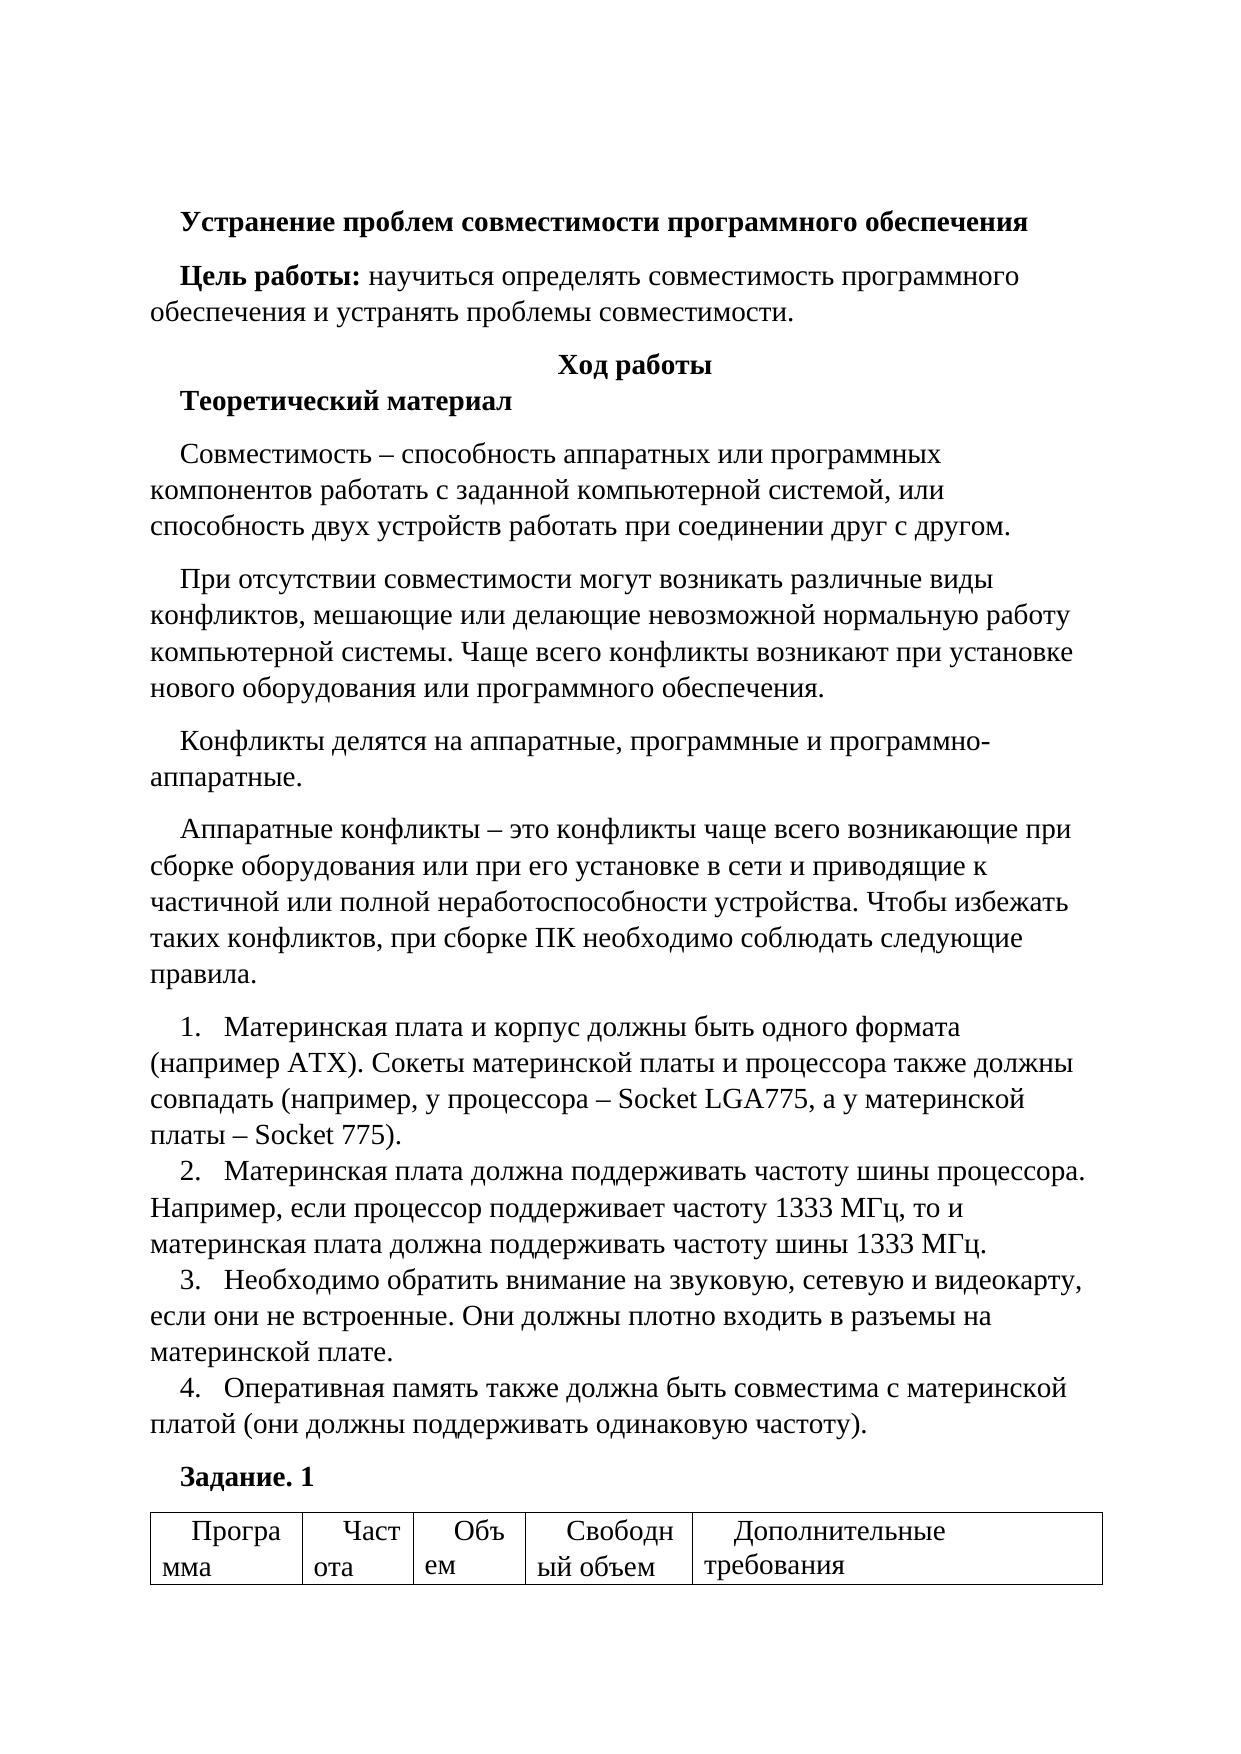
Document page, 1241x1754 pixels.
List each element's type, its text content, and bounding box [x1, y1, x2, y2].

text Аппаратные конфликты – это конфликты чаще всего возникающие при сборке оборудования или при его установке в сети и приводящие к частичной или полной неработоспособности устройства. Чтобы избежать таких конфликтов, при сборке ПК необходимо соблюдать следующие правила. [150, 812, 1090, 990]
list Материнская плата должна поддерживать частоту шины процессора. Например, если процессор поддерживает частоту 1333 МГц, то и материнская плата должна поддерживать частоту шины 1333 МГц. [150, 1153, 1090, 1259]
text Конфликты делятся на аппаратные, программные и программно-аппаратные. [150, 723, 1090, 792]
table_header Частота процессора [303, 1513, 413, 1584]
text Совместимость – способность аппаратных или программных компонентов работать с заданной компьютерной системой, или способность двух устройств работать при соединении друг с другом. [150, 436, 1090, 542]
list Материнская плата и корпус должны быть одного формата (например АТХ). Сокеты материнской платы и процессора также должны совпадать (например, у процессора – Socket LGA775, а у материнской платы – Socket 775). [150, 1009, 1090, 1151]
text При отсутствии совместимости могут возникать различные виды конфликтов, мешающие или делающие невозможной нормальную работу компьютерной системы. Чаще всего конфликты возникают при установке нового оборудования или программного обеспечения. [150, 561, 1090, 703]
table_header Программа [151, 1513, 302, 1584]
text Цель работы: научиться определять совместимость программного обеспечения и устранять проблемы совместимости. [150, 258, 1090, 328]
text Теоретический материал [150, 383, 1090, 417]
list Необходимо обратить внимание на звуковую, сетевую и видеокарту, если они не встроенные. Они должны плотно входить в разъемы на материнской плате. [150, 1262, 1090, 1368]
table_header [693, 1513, 1102, 1584]
text Задание. 1 [150, 1459, 1090, 1493]
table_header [526, 1513, 692, 1584]
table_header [414, 1513, 525, 1584]
text Устранение проблем совместимости программного обеспечения [150, 204, 1090, 238]
subtitle Ход работы [150, 347, 1090, 381]
list Оперативная память также должна быть совместима с материнской платой (они должны поддерживать одинаковую частоту). [150, 1370, 1090, 1440]
